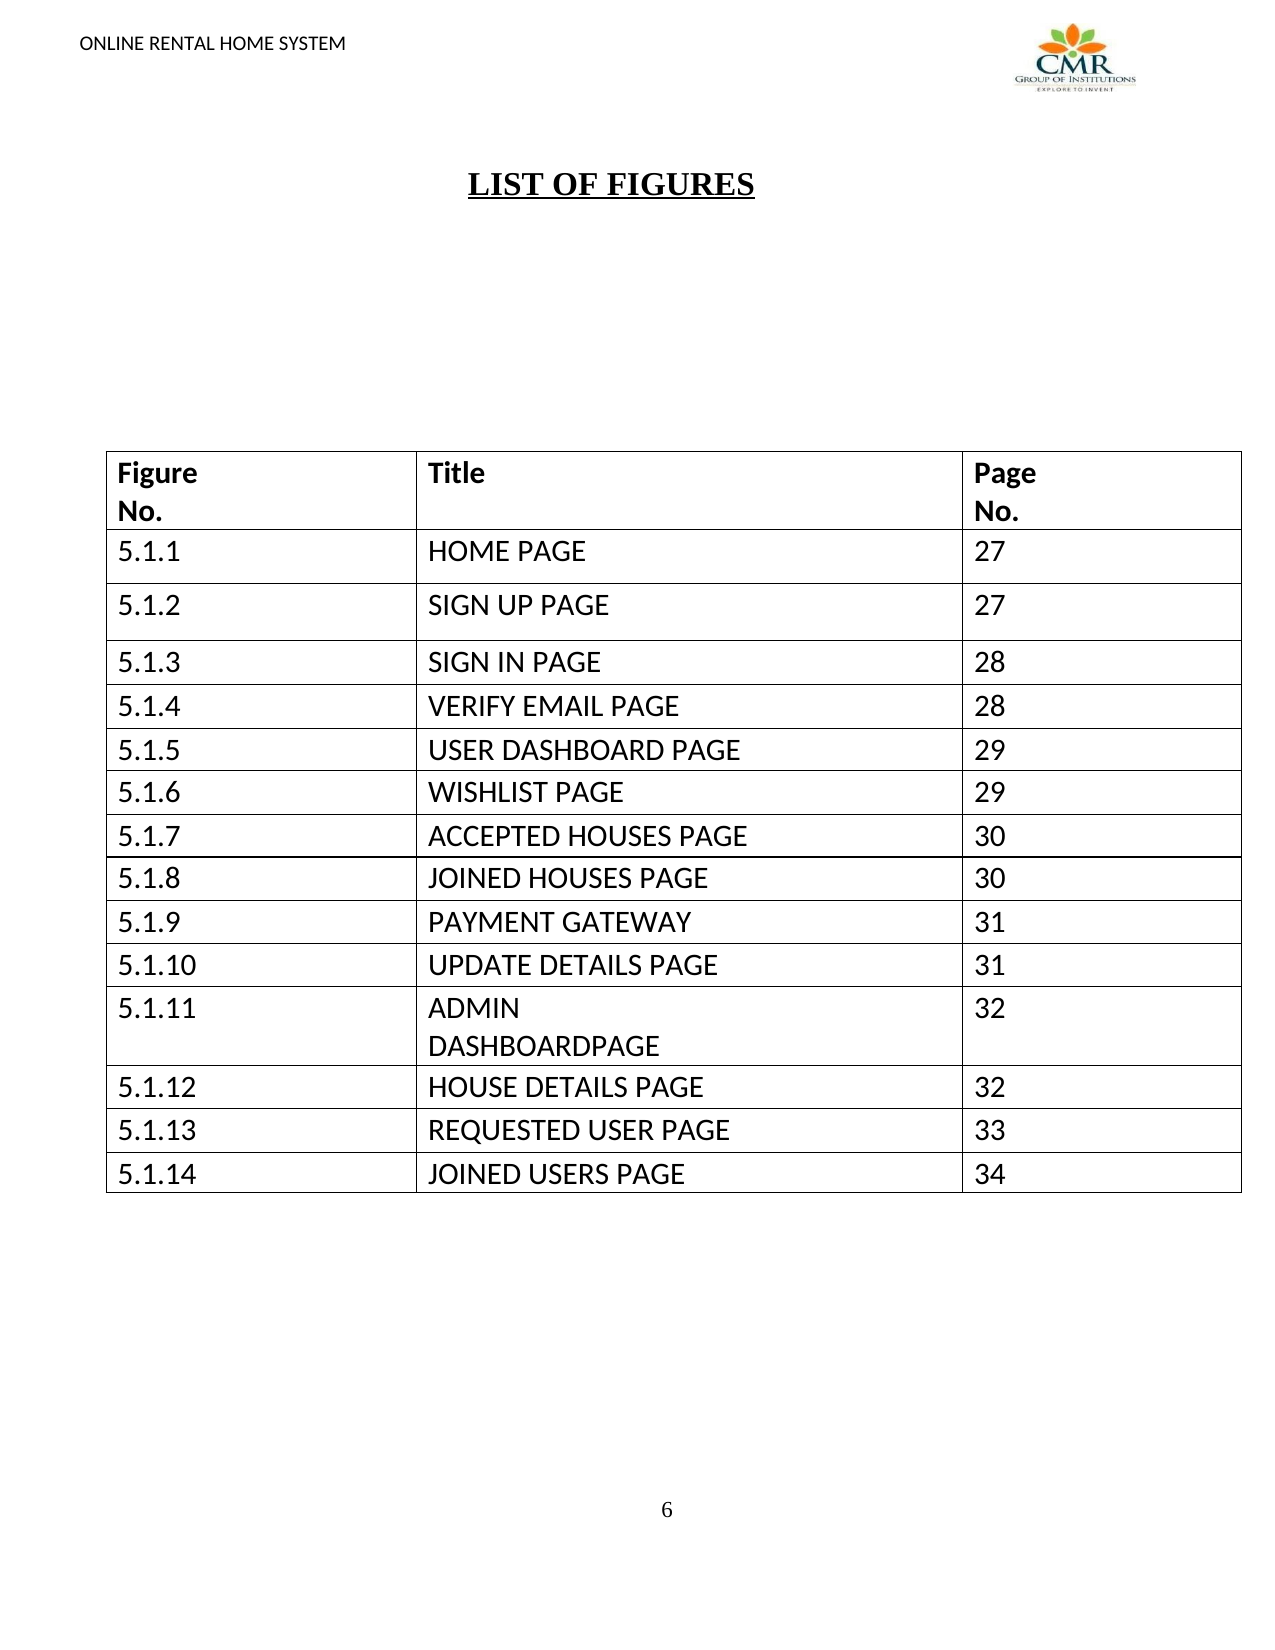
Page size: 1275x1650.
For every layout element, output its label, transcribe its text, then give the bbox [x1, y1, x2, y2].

table_cell JOINED USERS PAGE [417, 1153, 962, 1192]
table_cell 27 [963, 530, 1241, 583]
table_cell 5.1.4 [107, 685, 416, 728]
table_cell 5.1.8 [107, 858, 416, 900]
table_cell 5.1.12 [107, 1066, 416, 1108]
table_cell UPDATE DETAILS PAGE [417, 944, 962, 986]
table_cell 27 [963, 584, 1241, 640]
table_cell JOINED HOUSES PAGE [417, 858, 962, 900]
table_cell ACCEPTED HOUSES PAGE [417, 815, 962, 856]
table_cell HOME PAGE [417, 530, 962, 583]
table_cell 28 [963, 685, 1241, 728]
table_cell ADMIN DASHBOARDPAGE [417, 987, 962, 1065]
table_cell HOUSE DETAILS PAGE [417, 1066, 962, 1108]
table_cell 5.1.2 [107, 584, 416, 640]
table_cell 31 [963, 944, 1241, 986]
table_cell PAYMENT GATEWAY [417, 901, 962, 943]
table_cell SIGN UP PAGE [417, 584, 962, 640]
picture [1012, 23, 1137, 92]
table_cell SIGN IN PAGE [417, 641, 962, 684]
table_cell REQUESTED USER PAGE [417, 1109, 962, 1152]
table_cell 28 [963, 641, 1241, 684]
table_cell 34 [963, 1153, 1241, 1192]
table_cell 29 [963, 771, 1241, 813]
table_cell 29 [963, 729, 1241, 769]
table_cell 5.1.3 [107, 641, 416, 684]
table_cell 33 [963, 1109, 1241, 1152]
table_cell 5.1.11 [107, 987, 416, 1065]
table_cell 30 [963, 815, 1241, 856]
table_cell 5.1.9 [107, 901, 416, 943]
table_cell 5.1.1 [107, 530, 416, 583]
table_cell USER DASHBOARD PAGE [417, 729, 962, 769]
table_cell 5.1.14 [107, 1153, 416, 1192]
table_cell VERIFY EMAIL PAGE [417, 685, 962, 728]
table_cell 32 [963, 1066, 1241, 1108]
table_header Title [417, 452, 962, 529]
table_cell 30 [963, 858, 1241, 900]
table_cell 32 [963, 987, 1241, 1065]
table_cell 5.1.7 [107, 815, 416, 856]
table_cell 5.1.6 [107, 771, 416, 813]
table_cell 5.1.10 [107, 944, 416, 986]
table_cell WISHLIST PAGE [417, 771, 962, 813]
table_cell 5.1.13 [107, 1109, 416, 1152]
text LIST OF FIGURES [106, 173, 1227, 200]
table_header Page No. [963, 452, 1241, 529]
table_header Figure No. [107, 452, 416, 529]
table_cell 31 [963, 901, 1241, 943]
table_cell 5.1.5 [107, 729, 416, 769]
